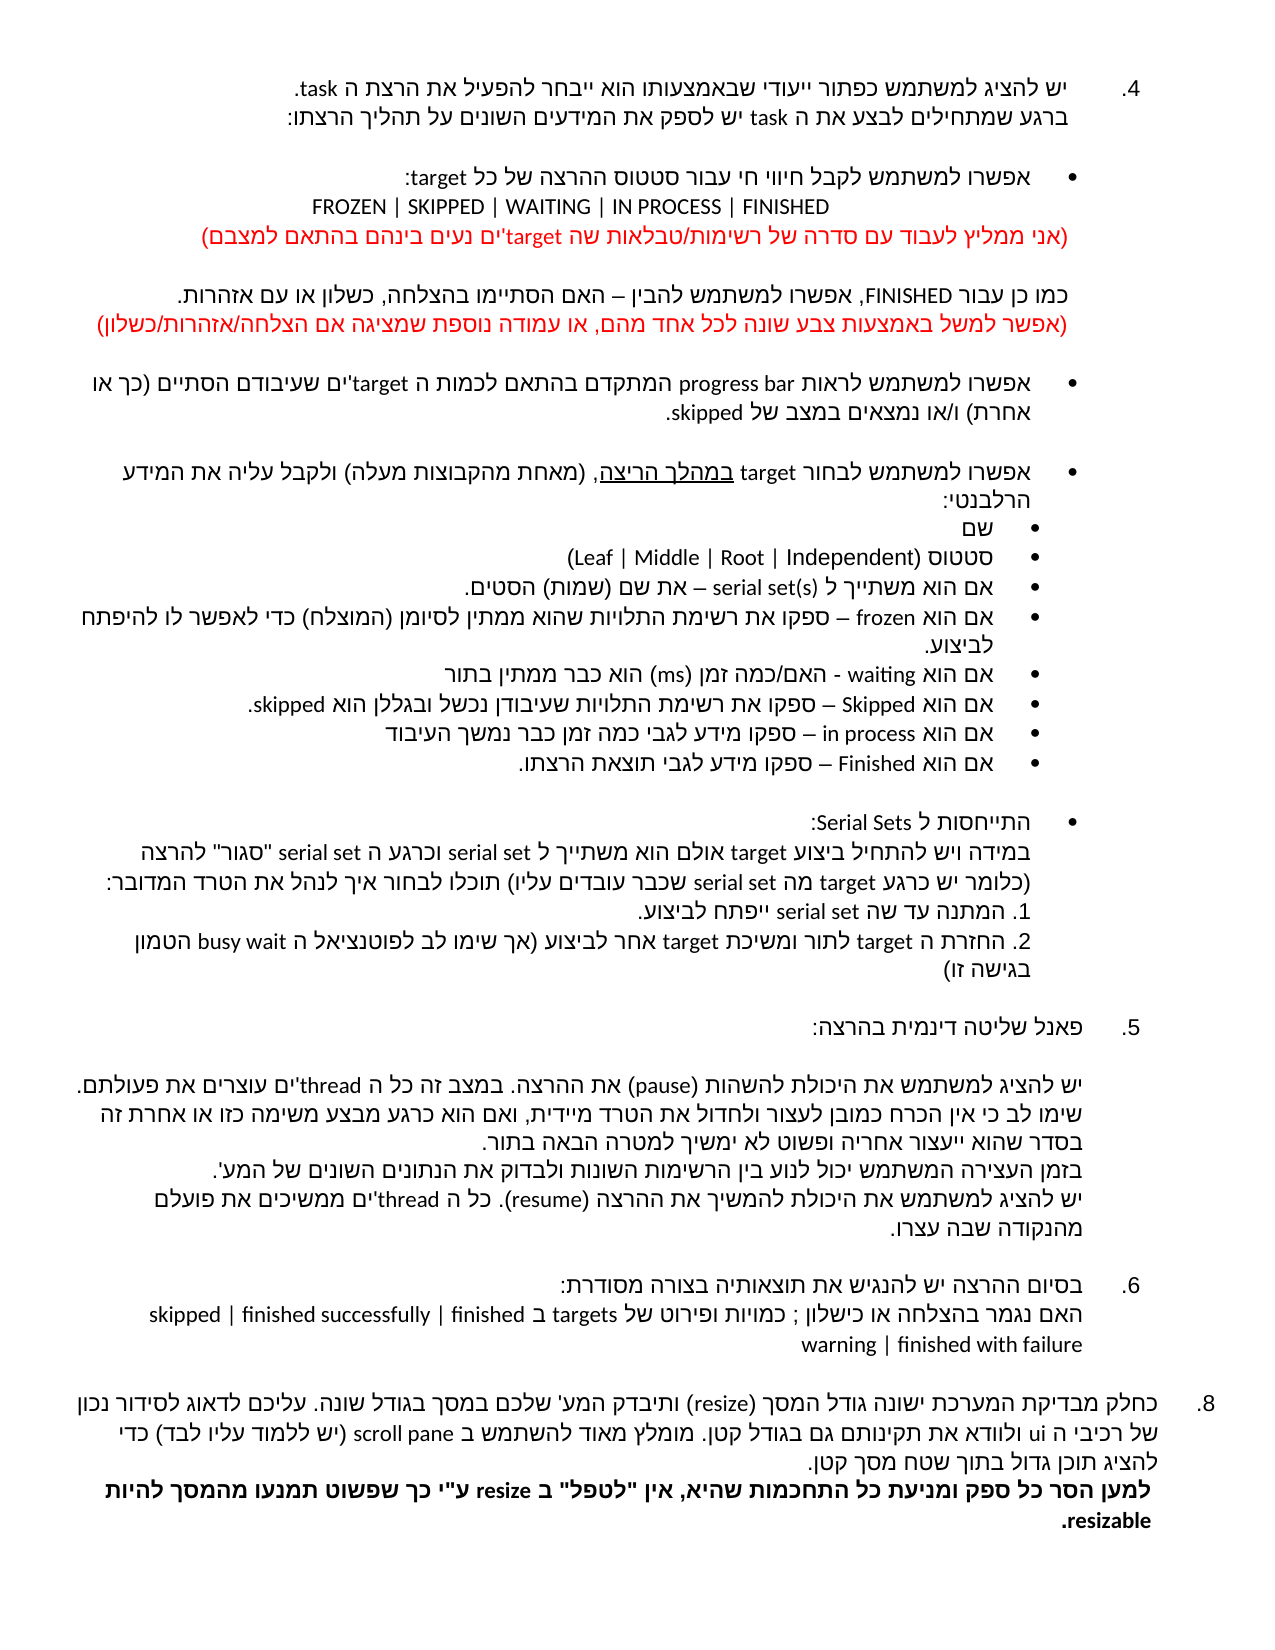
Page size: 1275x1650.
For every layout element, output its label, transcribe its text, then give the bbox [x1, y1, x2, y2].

list התייחסות ל Serial Sets: במידה ויש להתחיל ביצוע target אולם הוא משתייך ל serial set וכרגע ה serial set "סגור" להרצה (כלומר יש כרגע target מה serial set שכבר עובדים עליו) תוכלו לבחור איך לנהל את הטרד המדובר: 1. המתנה עד שה serial set ייפתח לביצוע. 2. החזרת ה target לתור ומשיכת target אחר לביצוע (אך שימו לב לפוטנציאל ה busy wait הטמון בגישה זו) [74, 808, 1068, 983]
list שם [74, 515, 1031, 542]
list למען הסר כל ספק ומניעת כל התחכמות שהיא, אין "לטפל" ב resize ע"י כך שפשוט תמנעו מהמסך להיות resizable. [74, 1476, 1152, 1534]
list כמו כן עבור FINISHED, אפשרו למשתמש להבין – האם הסתיימו בהצלחה, כשלון או עם אזהרות. [74, 282, 1068, 309]
list כחלק מבדיקת המערכת ישונה גודל המסך (resize) ותיבדק המע' שלכם במסך בגודל שונה. עליכם לדאוג לסידור נכון של רכיבי ה ui ולוודא את תקינותם גם בגודל קטן. מומלץ מאוד להשתמש ב scroll pane (יש ללמוד עליו לבד) כדי להציג תוכן גדול בתוך שטח מסך קטן. [74, 1389, 1196, 1475]
list אם הוא Skipped – ספקו את רשימת התלויות שעיבודן נכשל ובגללן הוא skipped. [74, 690, 1031, 718]
list אם הוא משתייך ל serial set(s) – את שם (שמות) הסטים. [74, 573, 1031, 601]
list (אני ממליץ לעבוד עם סדרה של רשימות/טבלאות שה target'ים נעים בינהם בהתאם למצבם) [74, 222, 1068, 250]
list אם הוא frozen – ספקו את רשימת התלויות שהוא ממתין לסיומן (המוצלח) כדי לאפשר לו להיפתח לביצוע. [74, 603, 1031, 658]
list יש להציג למשתמש את היכולת להשהות (pause) את ההרצה. במצב זה כל ה thread'ים עוצרים את פעולתם. שימו לב כי אין הכרח כמובן לעצור ולחדול את הטרד מיידית, ואם הוא כרגע מבצע משימה כזו או אחרת זה בסדר שהוא ייעצור אחריה ופשוט לא ימשיך למטרה הבאה בתור. בזמן העצירה המשתמש יכול לנוע בין הרשימות השונות ולבדוק את הנתונים השונים של המע'. יש להציג למשתמש את היכולת להמשיך את ההרצה (resume). כל ה thread'ים ממשיכים את פועלם מהנקודה שבה עצרו. [74, 1072, 1083, 1271]
list (אפשר למשל באמצעות צבע שונה לכל אחד מהם, או עמודה נוספת שמציגה אם הצלחה/אזהרות/כשלון) [74, 311, 1068, 338]
list אפשרו למשתמש לבחור target במהלך הריצה, (מאחת מהקבוצות מעלה) ולקבל עליה את המידע הרלבנטי: [74, 458, 1068, 514]
list יש להציג למשתמש כפתור ייעודי שבאמצעותו הוא ייבחר להפעיל את הרצת ה task. ברגע שמתחילים לבצע את ה task יש לספק את המידעים השונים על תהליך הרצתו: [74, 74, 1121, 131]
list פאנל שליטה דינמית בהרצה: [74, 1014, 1121, 1040]
list בסיום ההרצה יש להנגיש את תוצאותיה בצורה מסודרת: האם נגמר בהצלחה או כישלון ; כמויות ופירוט של targets ב skipped | finished successfully | finished warning | finished with failure [74, 1272, 1121, 1358]
list אפשרו למשתמש לקבל חיווי חי עבור סטטוס ההרצה של כל target: [74, 163, 1068, 191]
list אם הוא waiting - האם/כמה זמן (ms) הוא כבר ממתין בתור [74, 660, 1031, 688]
list אפשרו למשתמש לראות progress bar המתקדם בהתאם לכמות ה target'ים שעיבודם הסתיים (כך או אחרת) ו/או נמצאים במצב של skipped. [74, 369, 1068, 426]
list סטטוס (Leaf | Middle | Root | Independent) [74, 543, 1031, 571]
list FROZEN | SKIPPED | WAITING | IN PROCESS | FINISHED [74, 192, 1068, 221]
list אם הוא Finished – ספקו מידע לגבי תוצאת הרצתו. [74, 749, 1031, 777]
list אם הוא in process – ספקו מידע לגבי כמה זמן כבר נמשך העיבוד [74, 719, 1031, 747]
